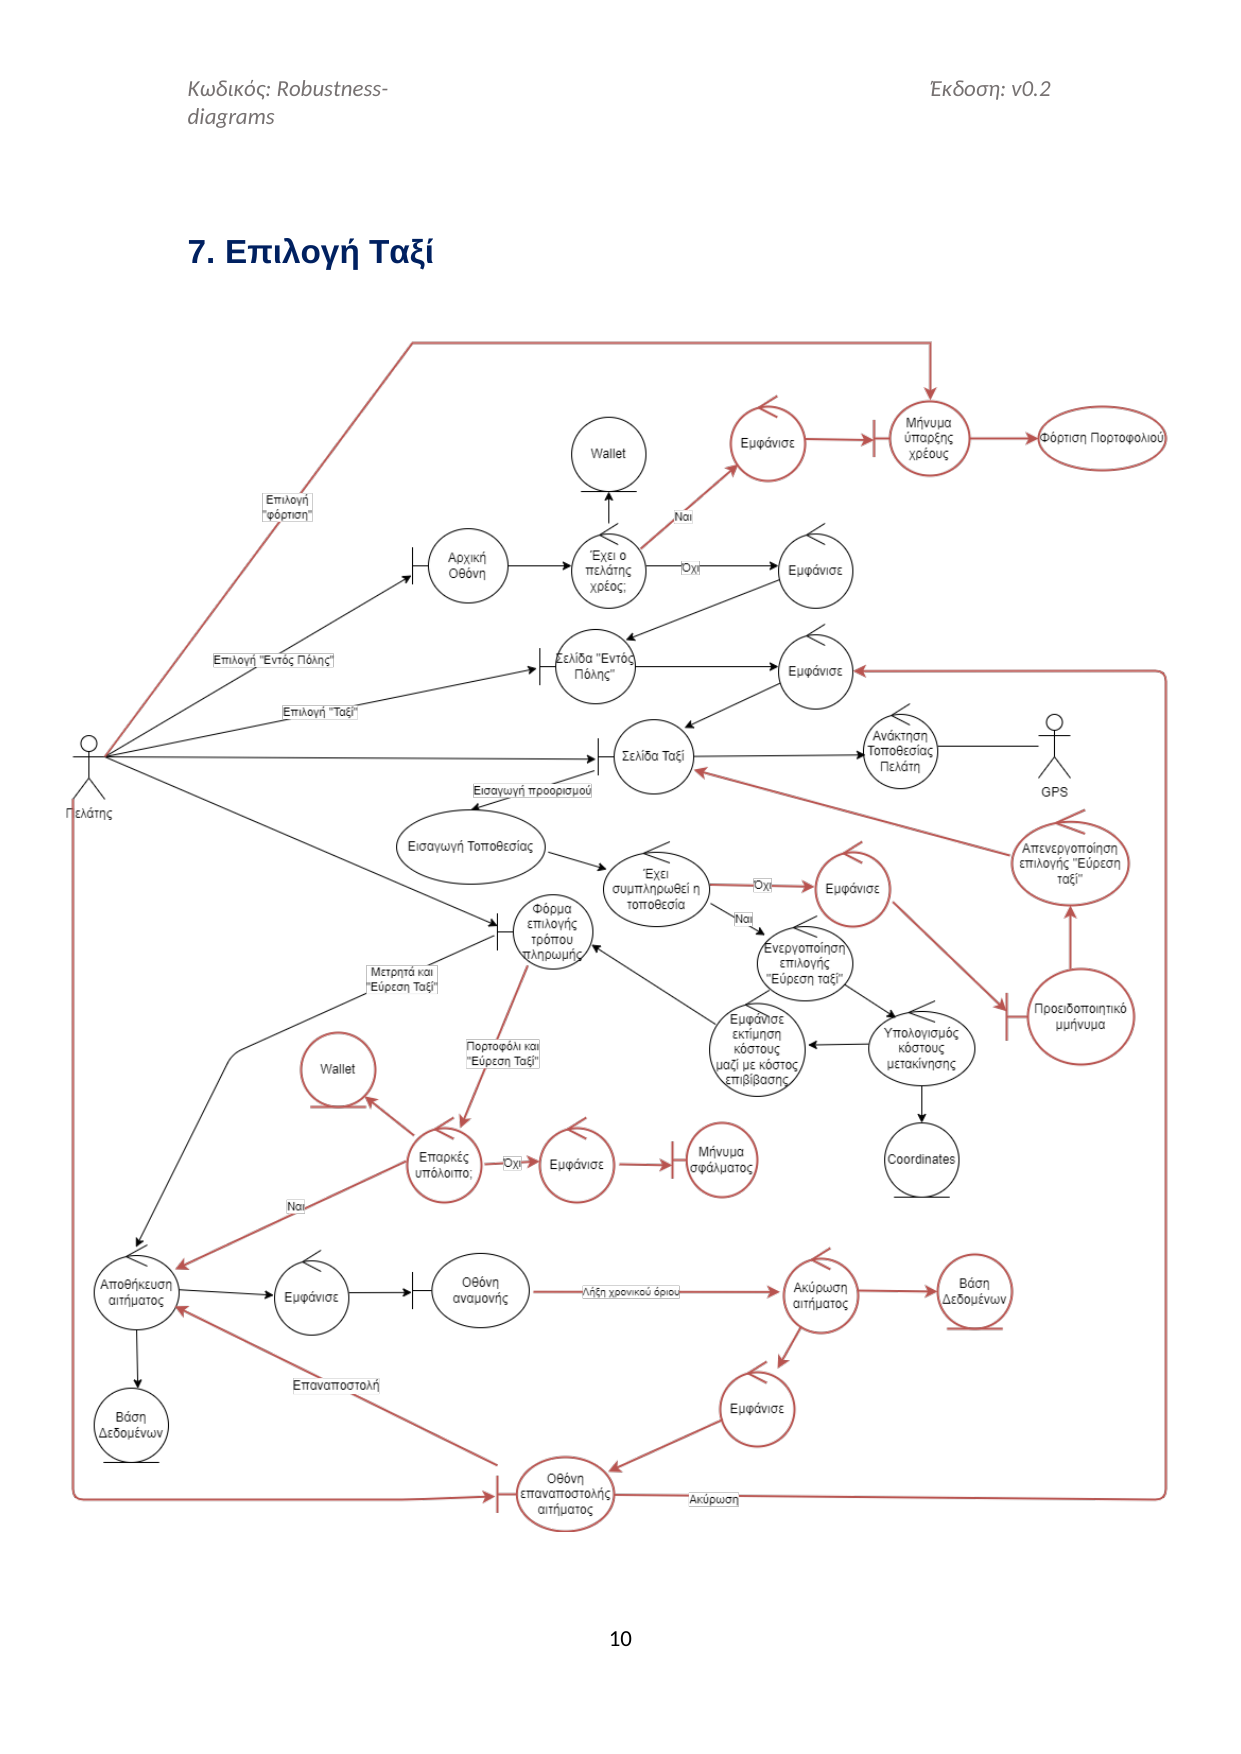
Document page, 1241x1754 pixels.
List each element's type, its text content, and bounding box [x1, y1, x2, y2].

list Επιλογή Ταξί [187, 232, 1053, 271]
picture [64, 334, 1176, 1532]
